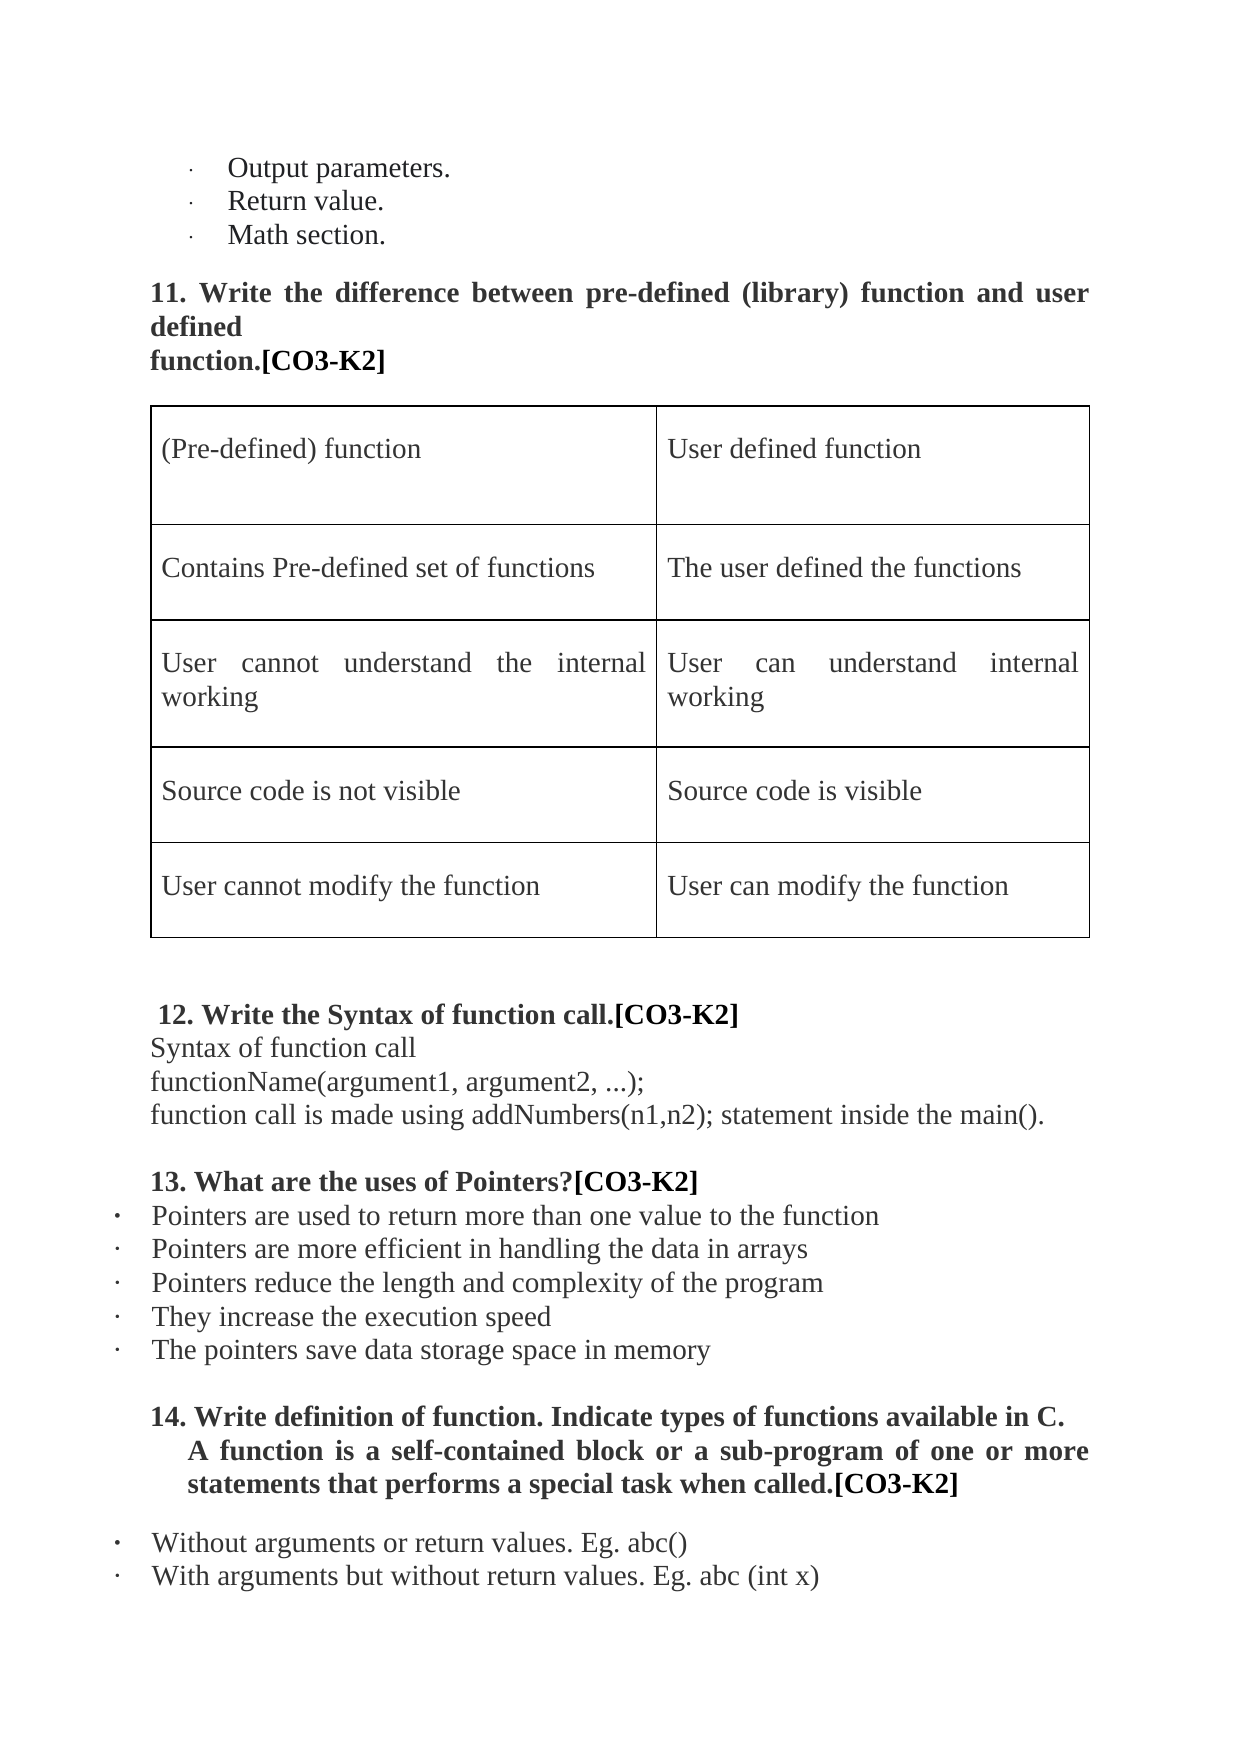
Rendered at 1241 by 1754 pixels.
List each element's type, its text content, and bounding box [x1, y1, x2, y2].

text · Math section. [187, 217, 1090, 251]
table_cell Source code is visible [657, 748, 1089, 841]
text 13. What are the uses of Pointers?[CO3-K2] [150, 1164, 1090, 1198]
table_cell User can understand internal working [657, 621, 1089, 746]
text · Pointers reduce the length and complexity of the program [112, 1265, 1090, 1299]
text · They increase the execution speed [112, 1299, 1090, 1332]
text · Pointers are used to return more than one value to the function [112, 1198, 1090, 1232]
table_cell User cannot understand the internal working [152, 621, 656, 746]
text · With arguments but without return values. Eg. abc (int x) [112, 1558, 1090, 1592]
text function call is made using addNumbers(n1,n2); statement inside the main(). [150, 1097, 1090, 1131]
text · Return value. [187, 183, 1090, 217]
text · Output parameters. [187, 150, 1090, 183]
text 14. Write definition of function. Indicate types of functions available in C. [150, 1399, 1090, 1433]
text functionName(argument1, argument2, ...); [150, 1064, 1090, 1097]
text Syntax of function call [150, 1030, 1090, 1064]
table_cell User can modify the function [657, 843, 1089, 937]
text · The pointers save data storage space in memory [112, 1332, 1090, 1366]
text · Without arguments or return values. Eg. abc() [112, 1525, 1090, 1558]
table_header User defined function [657, 407, 1089, 524]
table_cell The user defined the functions [657, 525, 1089, 619]
table_cell User cannot modify the function [152, 843, 656, 937]
table_cell Source code is not visible [152, 748, 656, 841]
text 11. Write the difference between pre-defined (library) function and user defined [150, 276, 1090, 343]
text · Pointers are more efficient in handling the data in arrays [112, 1232, 1090, 1265]
table_header (Pre-defined) function [152, 407, 656, 524]
text A function is a self-contained block or a sub-program of one or more statements that performs a special task when called.[CO3-K2] [187, 1433, 1090, 1500]
table_cell Contains Pre-defined set of functions [152, 525, 656, 619]
text function.[CO3-K2] [150, 343, 1090, 376]
text 12. Write the Syntax of function call.[CO3-K2] [150, 997, 1090, 1030]
